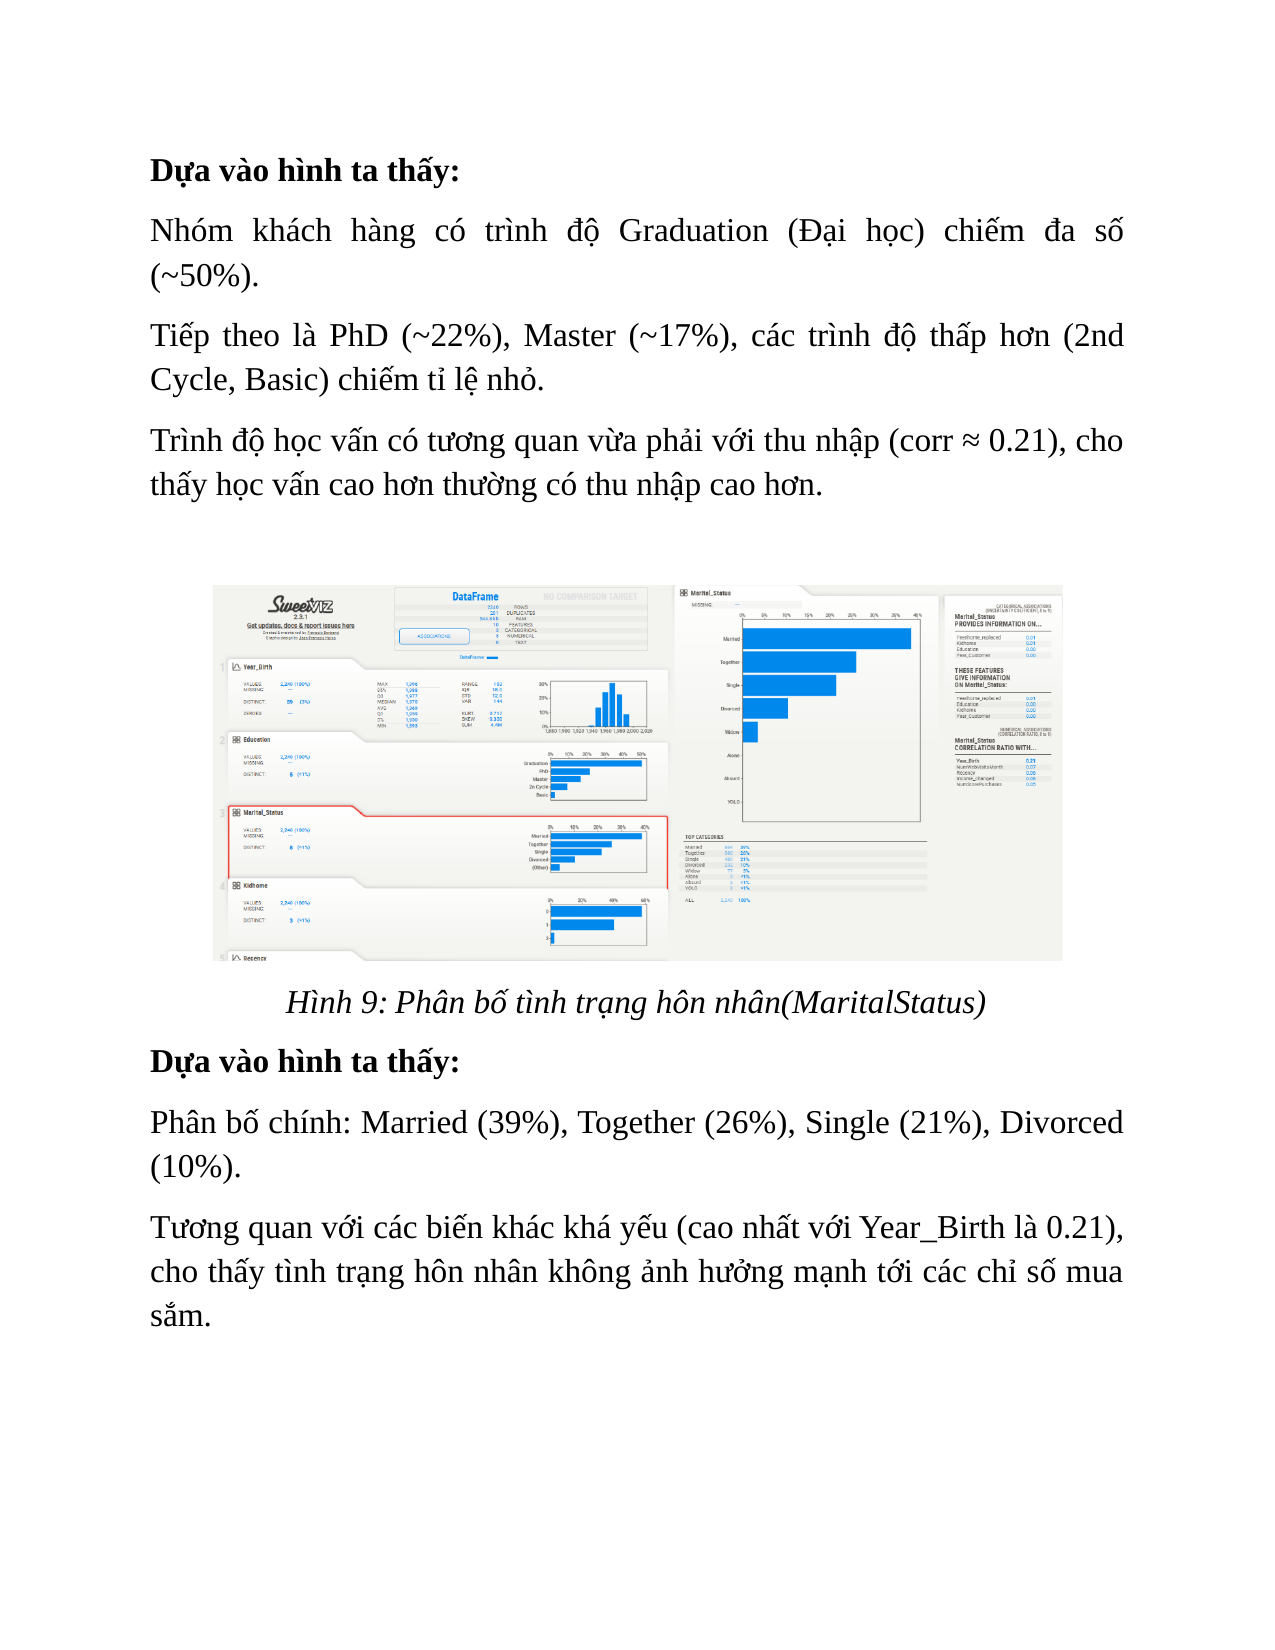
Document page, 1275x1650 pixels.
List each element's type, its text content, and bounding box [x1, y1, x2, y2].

text Dựa vào hình ta thấy: [150, 1042, 1125, 1080]
text Dựa vào hình ta thấy: [150, 150, 1125, 188]
text Hình 9: Phân bố tình trạng hôn nhân(MaritalStatus) [150, 982, 1125, 1021]
text Phân bố chính: Married (39%), Together (26%), Single (21%), Divorced (10%). [150, 1102, 1125, 1185]
text Trình độ học vấn có tương quan vừa phải với thu nhập (corr ≈ 0.21), cho thấy học vấn cao hơn thường có thu nhập cao hơn. [150, 420, 1125, 503]
text Tiếp theo là PhD (~22%), Master (~17%), các trình độ thấp hơn (2nd Cycle, Basic) chiếm tỉ lệ nhỏ. [150, 316, 1125, 398]
picture [212, 585, 1063, 961]
text Nhóm khách hàng có trình độ Graduation (Đại học) chiếm đa số (~50%). [150, 211, 1125, 293]
text Tương quan với các biến khác khá yếu (cao nhất với Year_Birth là 0.21), cho thấy tình trạng hôn nhân không ảnh hưởng mạnh tới các chỉ số mua sắm. [150, 1207, 1125, 1334]
